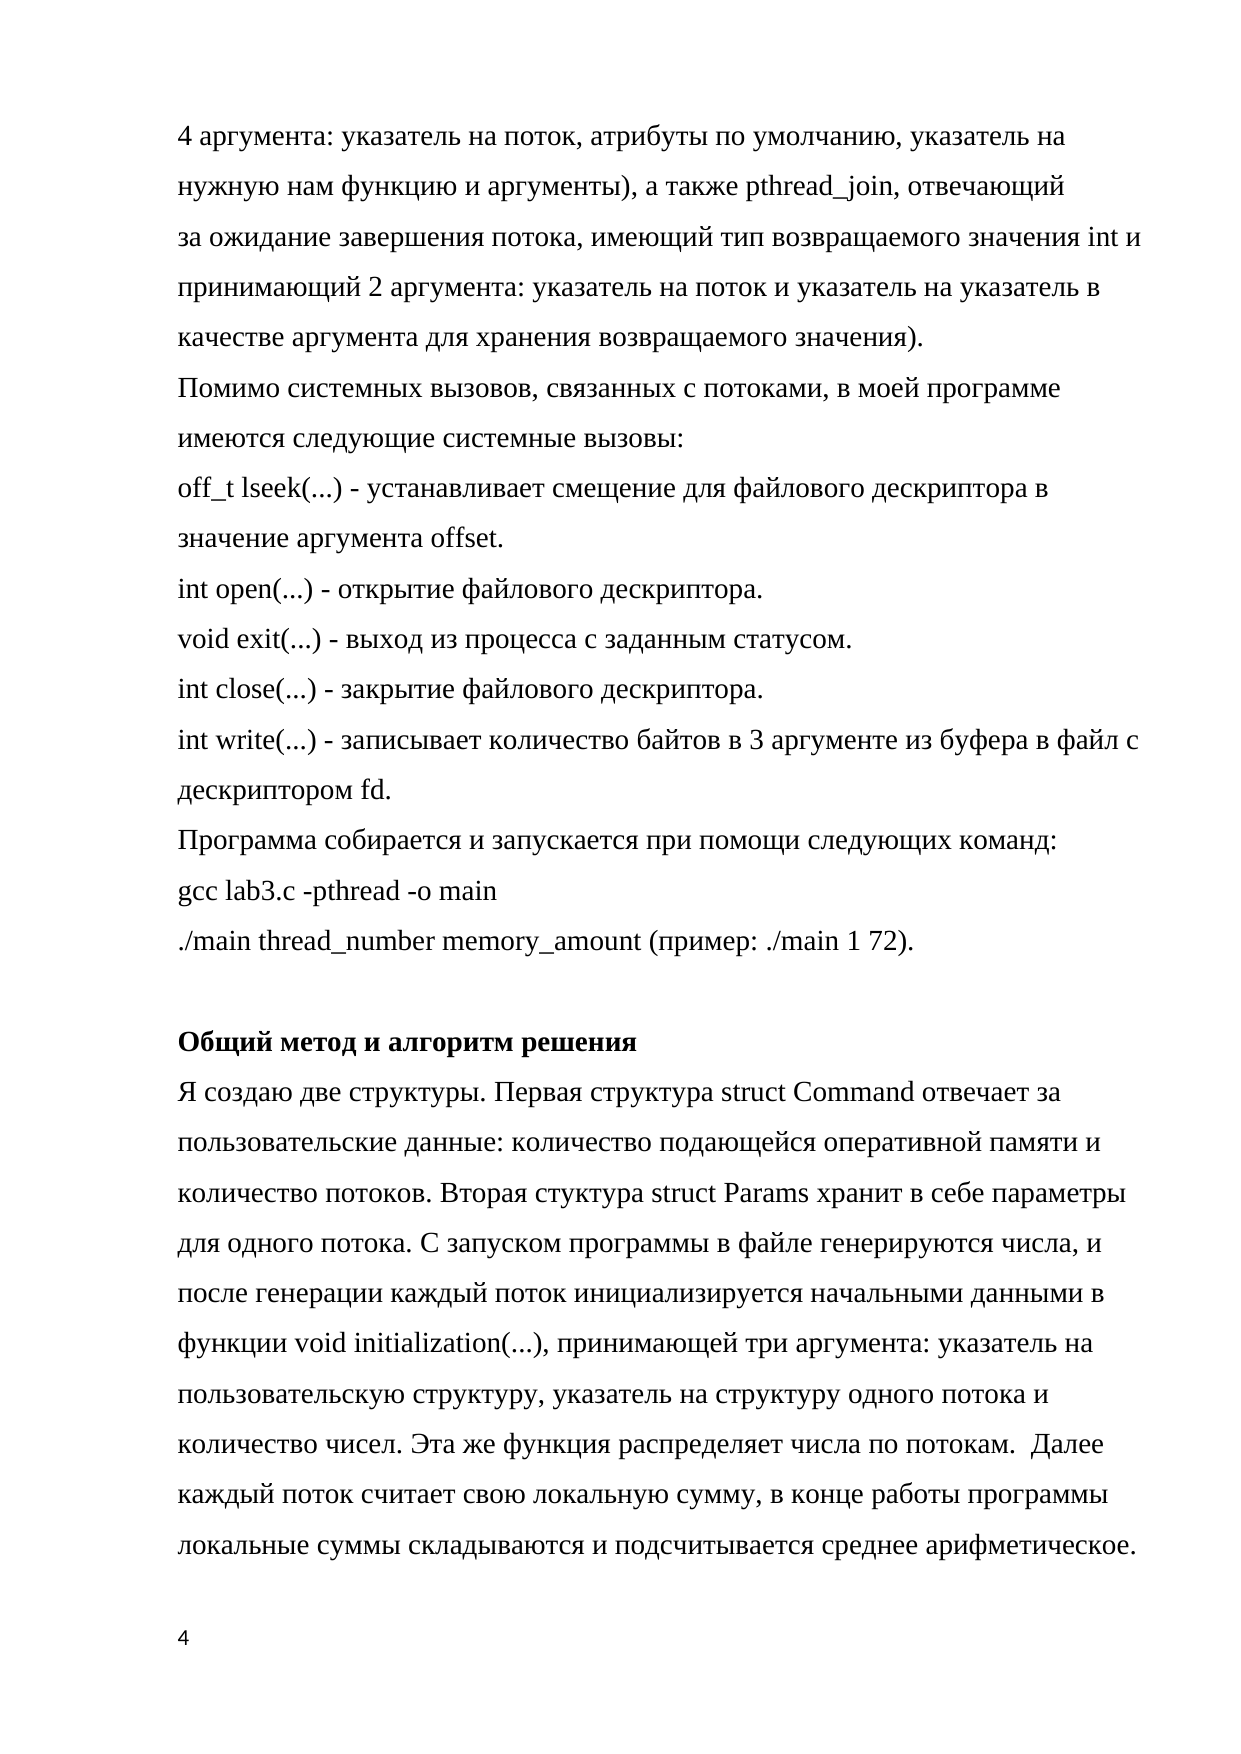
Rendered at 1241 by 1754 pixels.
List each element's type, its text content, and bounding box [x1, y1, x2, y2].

text int close(...) - закрытие файлового дескриптора. [177, 672, 1152, 705]
text Помимо системных вызовов, связанных с потоками, в моей программе имеются следующие системные вызовы: off_t lseek(...) - устанавливает смещение для файлового дескриптора в значение аргумента offset. [177, 370, 1152, 554]
text int open(...) - открытие файлового дескриптора. [177, 571, 1152, 604]
text ./main thread_number memory_amount (пример: ./main 1 72). [177, 923, 1152, 957]
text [177, 118, 1152, 353]
text gcc lab3.c -pthread -o main [177, 873, 1152, 906]
text Общий метод и алгоритм решения [177, 1024, 1152, 1057]
text Я создаю две структуры. Первая структура struct Command отвечает за пользовательские данные: количество подающейся оперативной памяти и количество потоков. Вторая стуктура struct Params хранит в себе параметры для одного потока. С запуском программы в файле генерируются числа, и после генерации каждый поток инициализируется начальными данными в функции void initialization(...), принимающей три аргумента: указатель на пользовательскую структуру, указатель на структуру одного потока и количество чисел. Эта же функция распределяет числа по потокам. Далее каждый поток считает свою локальную сумму, в конце работы программы локальные суммы складываются и подсчитывается среднее арифметическое. [177, 1074, 1152, 1560]
text void exit(...) - выход из процесса с заданным статусом. [177, 621, 1152, 655]
text int write(...) - записывает количество байтов в 3 аргументе из буфера в файл с дескриптором fd. Программа собирается и запускается при помощи следующих команд: [177, 722, 1152, 856]
